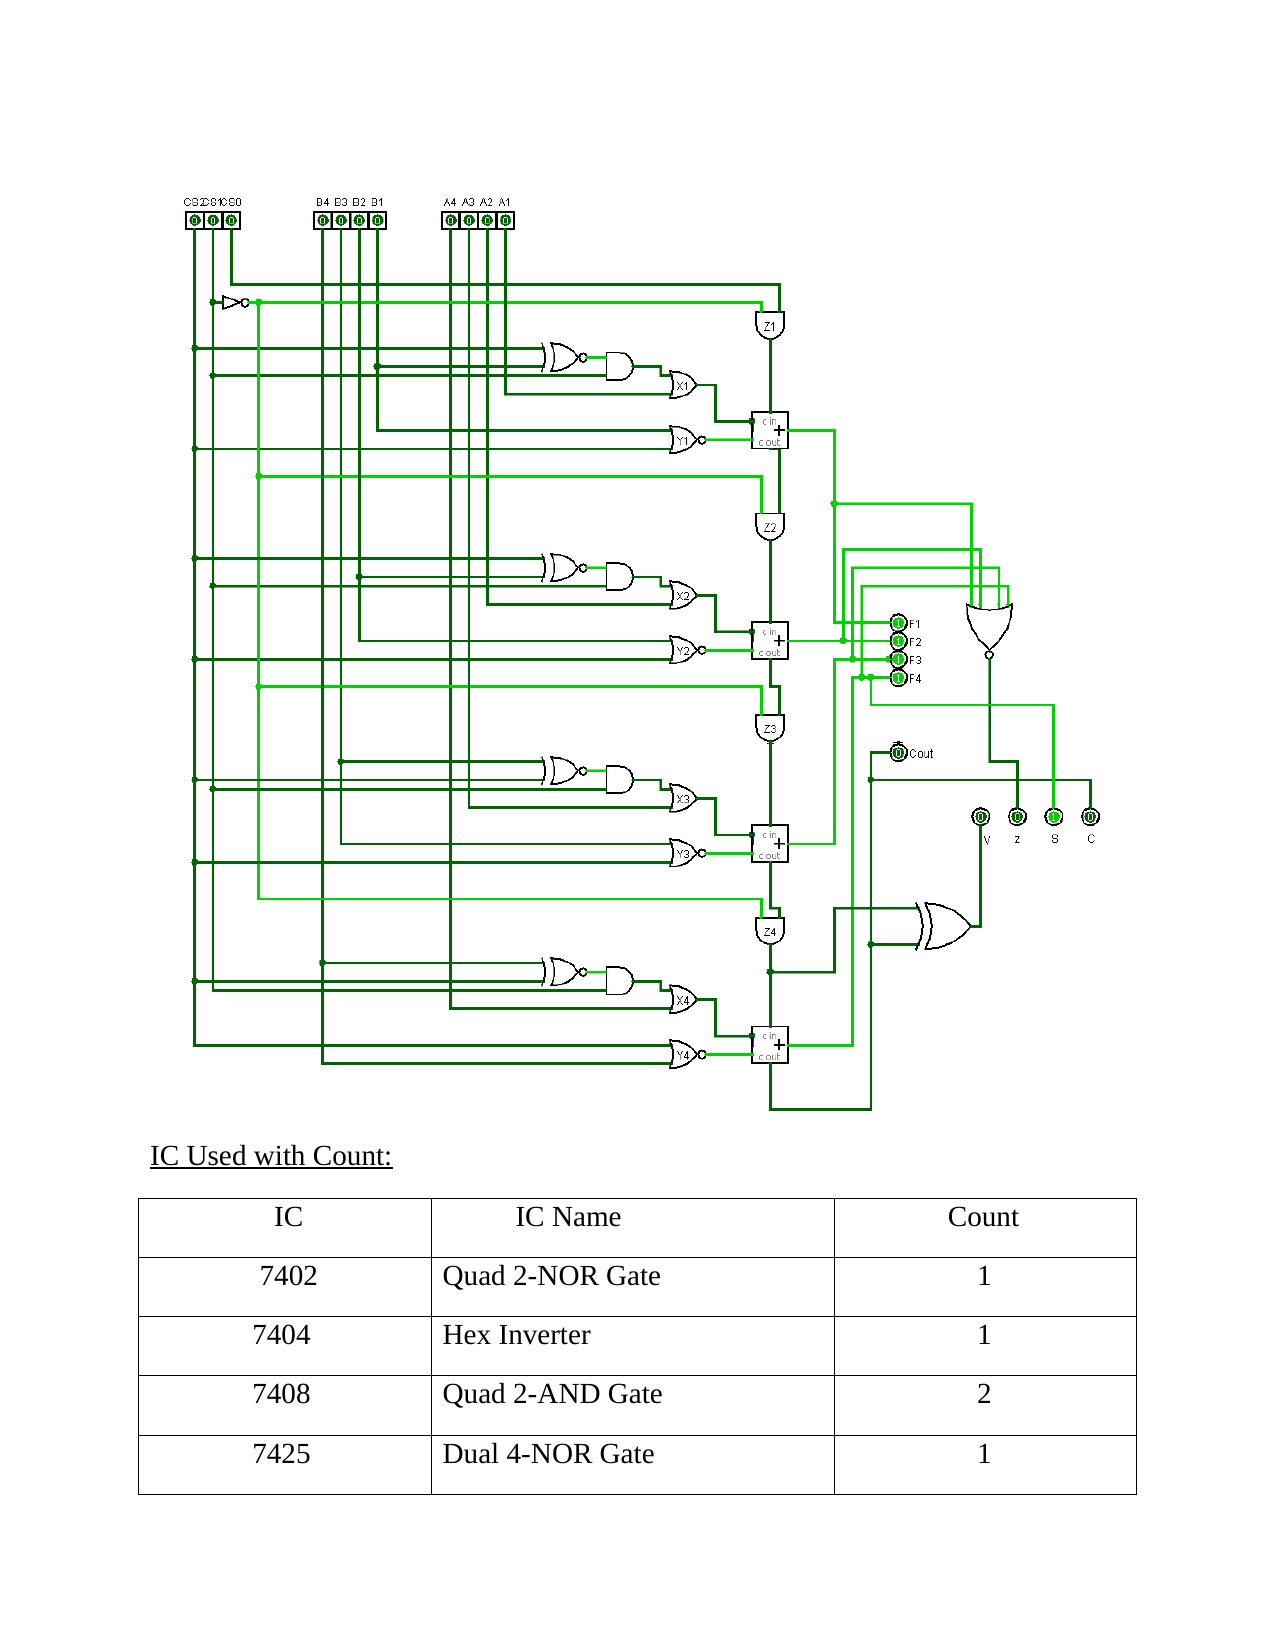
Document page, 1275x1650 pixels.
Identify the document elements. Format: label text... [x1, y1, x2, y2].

table_header IC Name [432, 1199, 834, 1257]
table_cell 7404 [139, 1317, 431, 1375]
table_cell Quad 2-AND Gate [432, 1376, 834, 1435]
table_header Count [835, 1199, 1136, 1257]
table_cell 2 [835, 1376, 1136, 1435]
table_cell Quad 2-NOR Gate [432, 1258, 834, 1316]
picture [150, 150, 1125, 1134]
table_cell 7425 [139, 1436, 431, 1494]
table_cell 7402 [139, 1258, 431, 1316]
table_cell 1 [835, 1258, 1136, 1316]
table_cell 7408 [139, 1376, 431, 1435]
table_cell 1 [835, 1317, 1136, 1375]
table_header IC [139, 1199, 431, 1257]
table_cell Hex Inverter [432, 1317, 834, 1375]
text IC Used with Count: [150, 1134, 1125, 1172]
table_cell 1 [835, 1436, 1136, 1494]
table_cell Dual 4-NOR Gate [432, 1436, 834, 1494]
